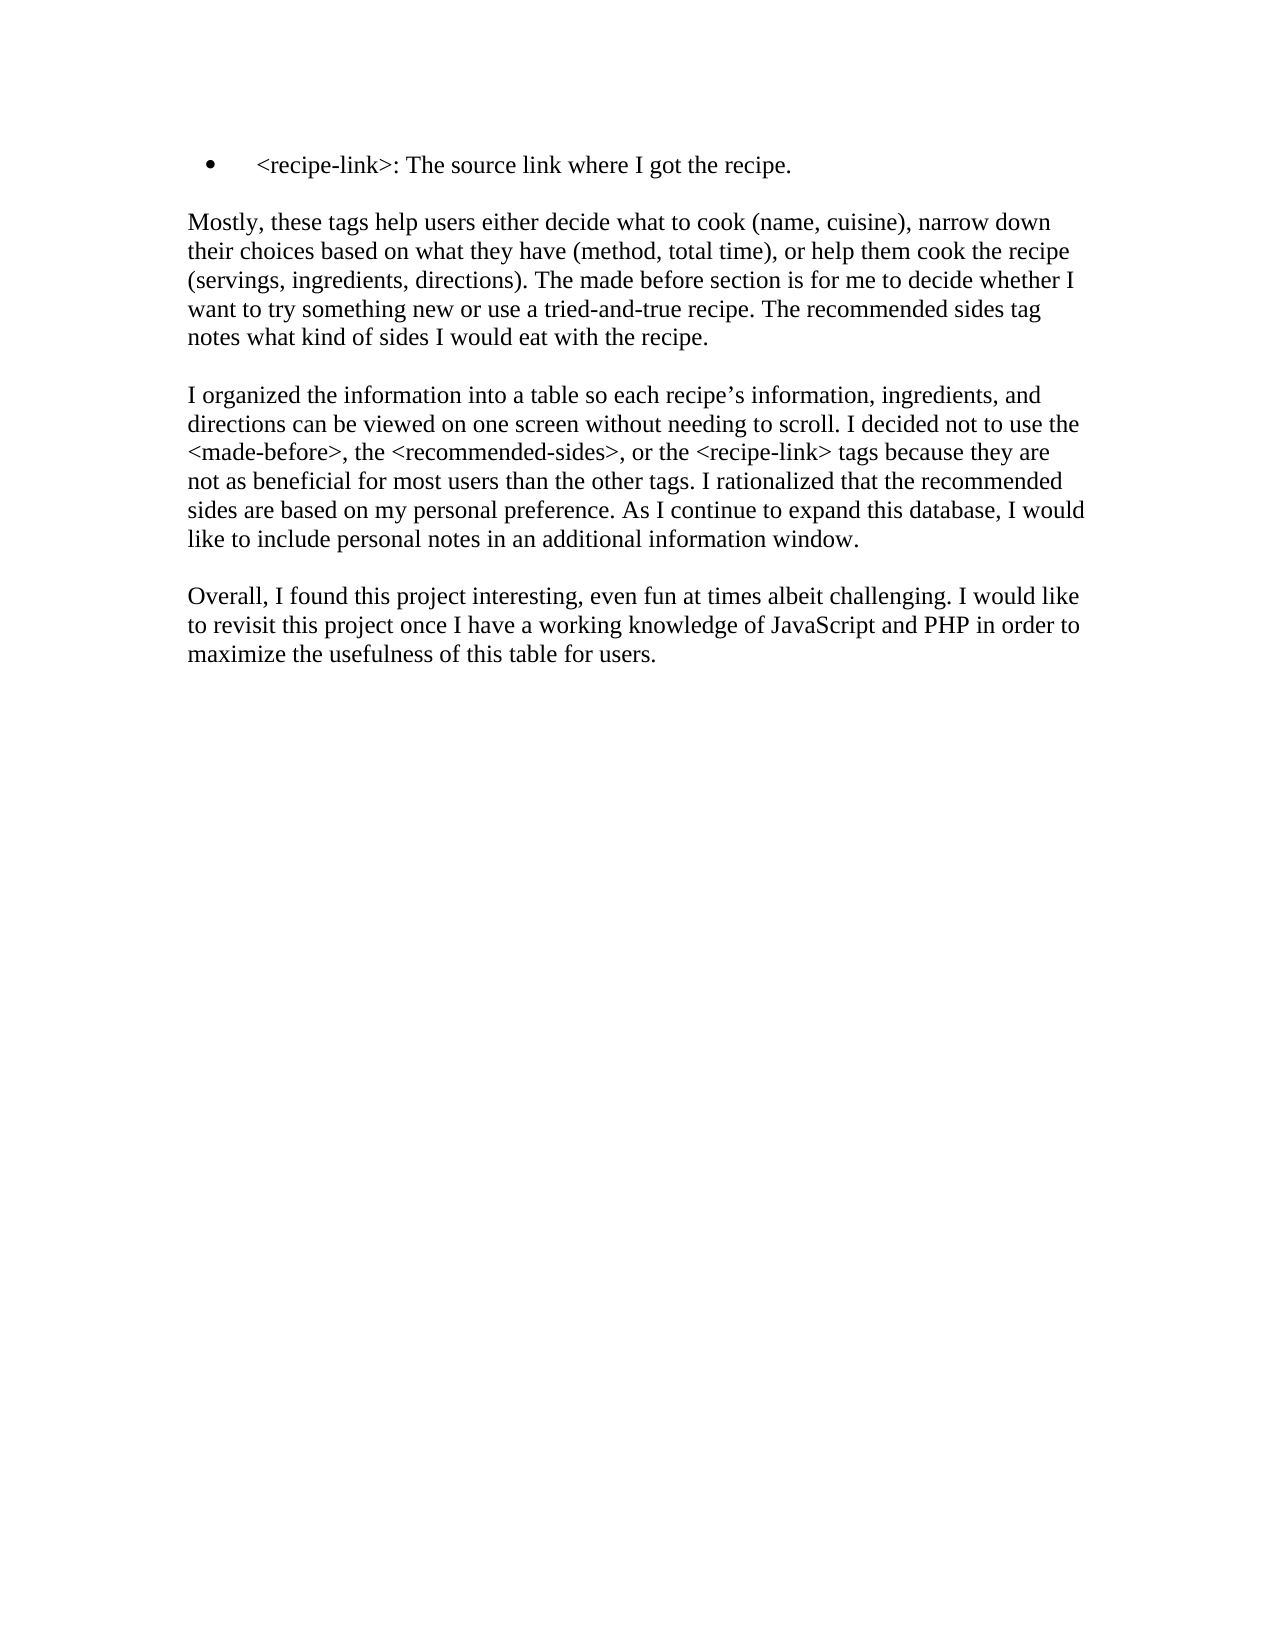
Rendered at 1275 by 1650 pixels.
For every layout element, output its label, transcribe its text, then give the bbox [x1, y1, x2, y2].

text Overall, I found this project interesting, even fun at times albeit challenging. I would like to revisit this project once I have a working knowledge of JavaScript and PHP in order to maximize the usefulness of this table for users. [187, 581, 1087, 667]
text I organized the information into a table so each recipe’s information, ingredients, and directions can be viewed on one screen without needing to scroll. I decided not to use the <made-before>, the <recommended-sides>, or the <recipe-link> tags because they are not as beneficial for most users than the other tags. I rationalized that the recommended sides are based on my personal preference. As I continue to expand this database, I would like to include personal notes in an additional information window. [187, 380, 1087, 552]
text Mostly, these tags help users either decide what to cook (name, cuisine), narrow down their choices based on what they have (method, total time), or help them cook the recipe (servings, ingredients, directions). The made before section is for me to decide whether I want to try something new or use a tried-and-true recipe. The recommended sides tag notes what kind of sides I would eat with the recipe. [187, 207, 1087, 351]
list <recipe-link>: The source link where I got the recipe. [206, 150, 1087, 179]
